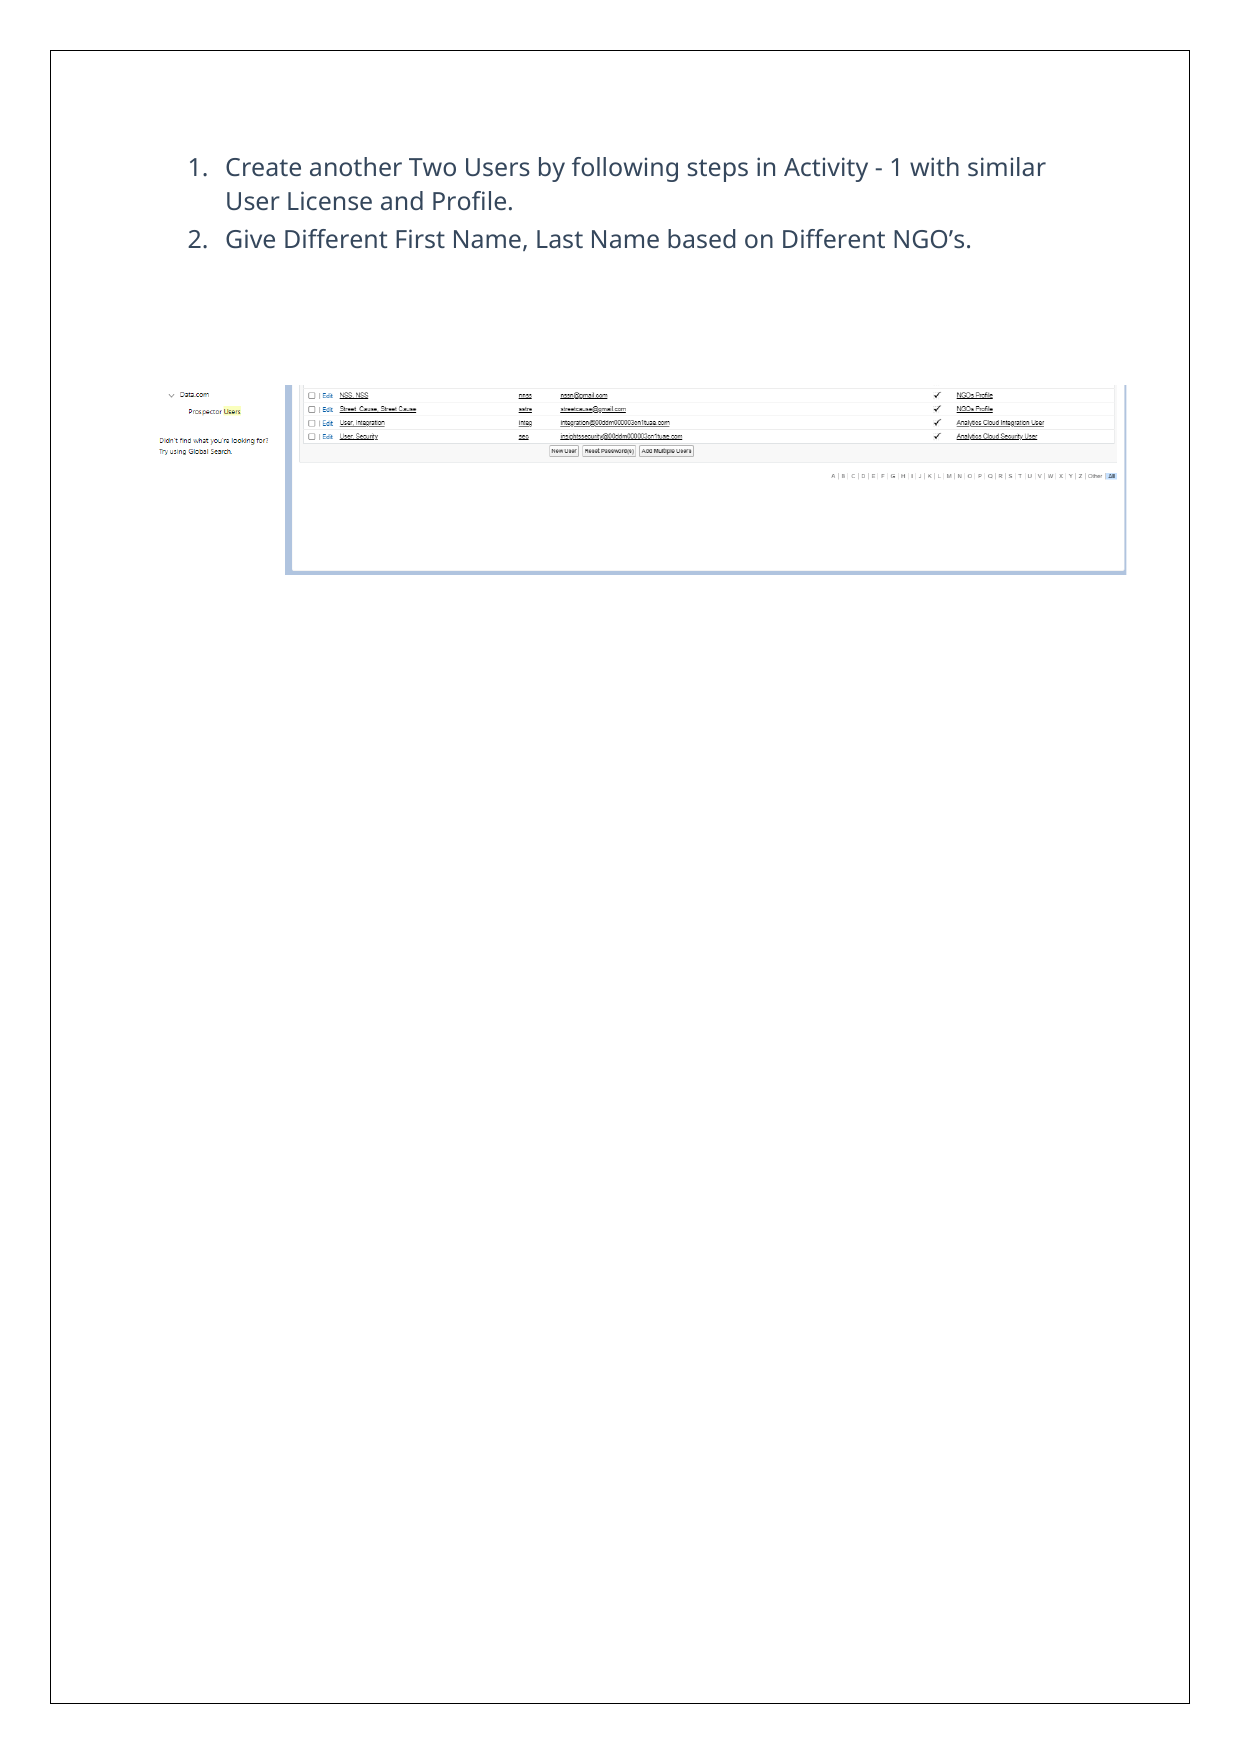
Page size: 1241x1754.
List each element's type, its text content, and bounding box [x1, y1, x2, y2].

list Create another Two Users by following steps in Activity - 1 with similar User License and Profile. [187, 150, 1053, 218]
picture [150, 385, 1127, 575]
list Give Different First Name, Last Name based on Different NGO’s. [187, 222, 1053, 256]
